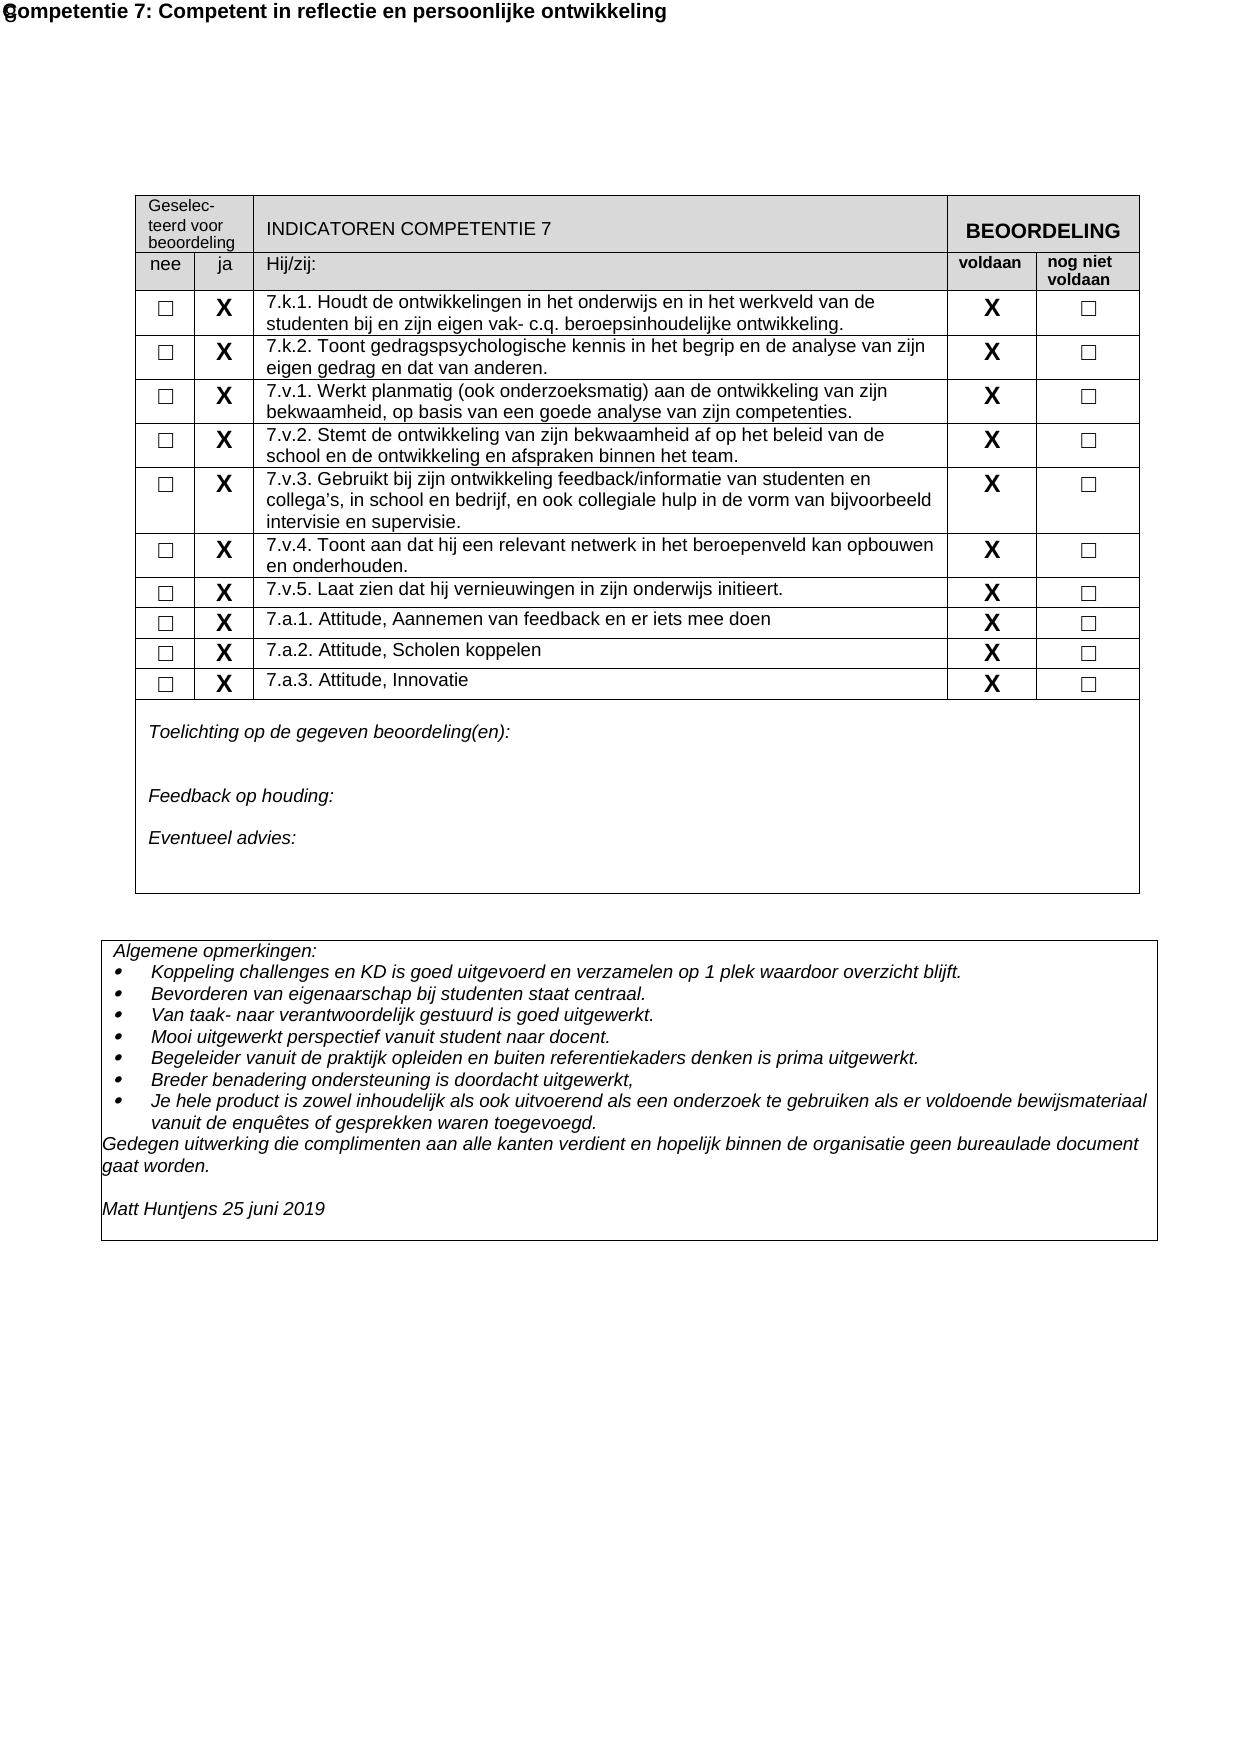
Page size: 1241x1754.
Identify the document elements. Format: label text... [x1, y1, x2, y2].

table_cell X [948, 380, 1036, 423]
table_cell □ [1037, 534, 1139, 577]
table_cell X [195, 534, 253, 577]
table_cell □ [1037, 608, 1139, 638]
table_cell □ [136, 380, 194, 423]
table_cell 7.v.2. Stemt de ontwikkeling van zijn bekwaamheid af op het beleid van de school en de ontwikkeling en afspraken binnen het team. [254, 424, 947, 467]
table_cell X [948, 336, 1036, 378]
table_cell □ [1037, 468, 1139, 533]
table_cell 7.k.1. Houdt de ontwikkelingen in het onderwijs en in het werkveld van de studenten bij en zijn eigen vak- c.q. beroepsinhoudelijke ontwikkeling. [254, 291, 947, 334]
table_cell 7.a.2. Attitude, Scholen koppelen [254, 639, 947, 668]
table_cell X [195, 608, 253, 638]
table_header BEOORDELING [948, 196, 1139, 252]
table_cell □ [136, 669, 194, 699]
table_cell Hij/zij: [254, 253, 947, 290]
table_cell □ [1037, 424, 1139, 467]
table_cell ja [195, 253, 253, 290]
table_cell 7.a.1. Attitude, Aannemen van feedback en er iets mee doen [254, 608, 947, 638]
table_cell □ [136, 608, 194, 638]
table_cell 7.v.1. Werkt planmatig (ook onderzoeksmatig) aan de ontwikkeling van zijn bekwaamheid, op basis van een goede analyse van zijn competenties. [254, 380, 947, 423]
table_cell □ [1037, 291, 1139, 334]
table_header INDICATOREN COMPETENTIE 7 [254, 196, 947, 252]
table_cell X [195, 669, 253, 699]
table_cell X [195, 578, 253, 607]
table_cell X [948, 291, 1036, 334]
table_cell nog niet voldaan [1037, 253, 1139, 290]
table_cell □ [1037, 380, 1139, 423]
table_cell X [948, 534, 1036, 577]
table_cell 7.a.3. Attitude, Innovatie [254, 669, 947, 699]
table_cell X [195, 291, 253, 334]
table_cell voldaan [948, 253, 1036, 290]
table_cell □ [136, 468, 194, 533]
table_cell X [948, 578, 1036, 607]
table_cell nee [136, 253, 194, 290]
table_cell X [948, 424, 1036, 467]
table_header Geselec- teerd voor beoordeling [136, 196, 253, 252]
table_cell □ [136, 336, 194, 378]
table_cell □ [1037, 639, 1139, 668]
table_cell □ [1037, 336, 1139, 378]
table_cell X [195, 468, 253, 533]
table_cell Toelichting op de gegeven beoordeling(en): Feedback op houding: Eventueel advies: [136, 700, 1139, 893]
table_cell □ [136, 578, 194, 607]
table_cell 7.v.5. Laat zien dat hij vernieuwingen in zijn onderwijs initieert. [254, 578, 947, 607]
table_cell □ [136, 534, 194, 577]
table_cell 7.v.3. Gebruikt bij zijn ontwikkeling feedback/informatie van studenten en collega’s, in school en bedrijf, en ook collegiale hulp in de vorm van bijvoorbeeld intervisie en supervisie. [254, 468, 947, 533]
table_cell □ [1037, 578, 1139, 607]
table_cell 7.k.2. Toont gedragspsychologische kennis in het begrip en de analyse van zijn eigen gedrag en dat van anderen. [254, 336, 947, 378]
table_cell X [195, 336, 253, 378]
table_cell 7.v.4. Toont aan dat hij een relevant netwerk in het beroepenveld kan opbouwen en onderhouden. [254, 534, 947, 577]
table_cell X [195, 639, 253, 668]
table_cell □ [136, 639, 194, 668]
table_cell X [195, 380, 253, 423]
table_cell □ [1037, 669, 1139, 699]
table_cell X [948, 639, 1036, 668]
table_cell □ [136, 424, 194, 467]
table_cell X [948, 608, 1036, 638]
table_cell X [195, 424, 253, 467]
table_cell X [948, 468, 1036, 533]
table_cell □ [136, 291, 194, 334]
table_cell X [948, 669, 1036, 699]
